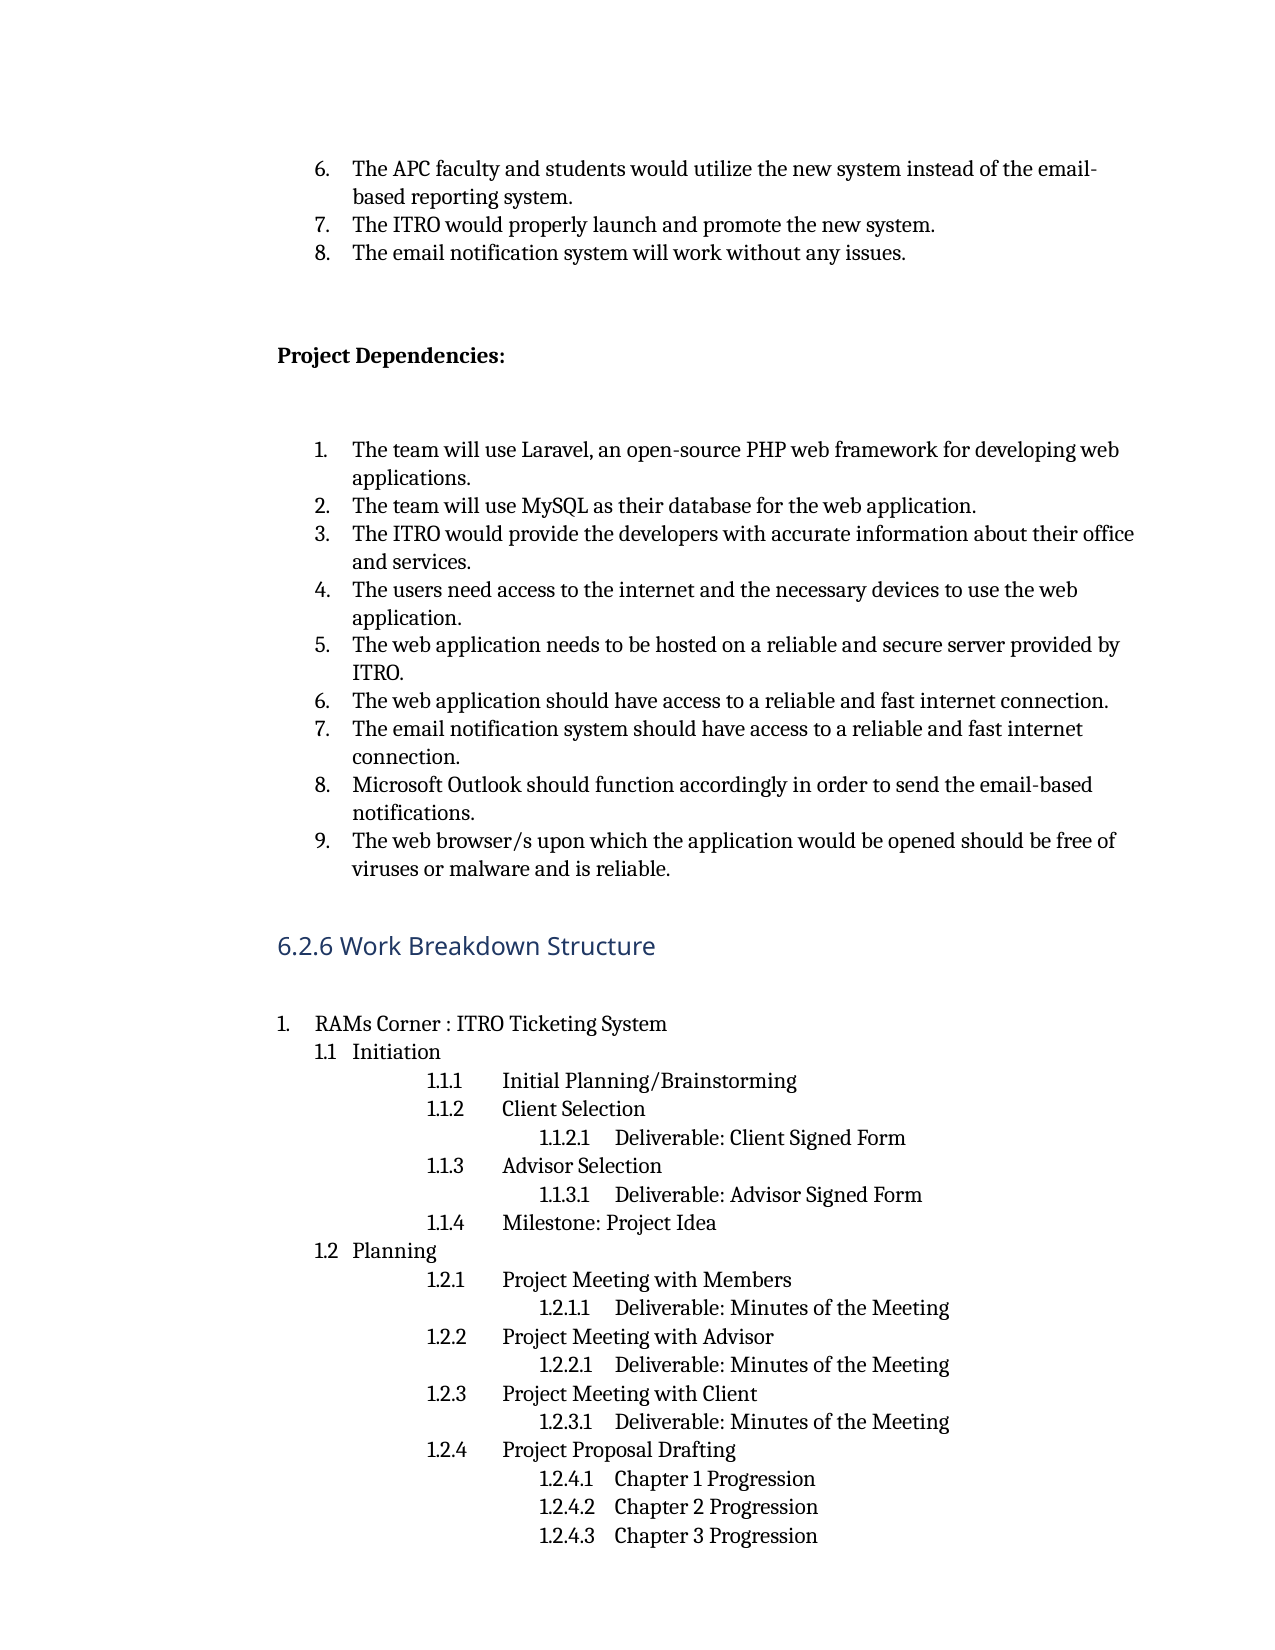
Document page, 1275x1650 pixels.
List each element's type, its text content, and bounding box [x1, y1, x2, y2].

list Client Selection [427, 1096, 1148, 1122]
list Deliverable: Advisor Signed Form [539, 1181, 1148, 1208]
list Chapter 3 Progression [539, 1523, 1148, 1549]
list Project Meeting with Client [427, 1380, 1148, 1407]
list The web application needs to be hosted on a reliable and secure server provided by ITRO. [314, 632, 1147, 687]
list Initial Planning/Brainstorming [427, 1068, 1148, 1094]
list RAMs Corner : ITRO Ticketing System [277, 1011, 1148, 1037]
list Deliverable: Minutes of the Meeting [539, 1352, 1148, 1378]
list Deliverable: Client Signed Form [539, 1124, 1148, 1151]
list Chapter 1 Progression [539, 1466, 1148, 1492]
list Milestone: Project Idea [427, 1210, 1148, 1236]
subtitle 6.2.6 Work Breakdown Structure [277, 929, 1148, 963]
list Project Meeting with Advisor [427, 1323, 1148, 1350]
list The ITRO would provide the developers with accurate information about their office and services. [314, 521, 1147, 575]
list The email notification system will work without any issues. [314, 240, 1147, 266]
list Project Meeting with Members [427, 1267, 1148, 1293]
list Initiation [314, 1039, 1148, 1066]
list The web application should have access to a reliable and fast internet connection. [314, 688, 1147, 714]
list The web browser/s upon which the application would be opened should be free of viruses or malware and is reliable. [314, 828, 1147, 882]
list Deliverable: Minutes of the Meeting [539, 1295, 1148, 1321]
list Chapter 2 Progression [539, 1494, 1148, 1521]
list The users need access to the internet and the necessary devices to use the web application. [314, 576, 1147, 631]
list Planning [314, 1238, 1148, 1264]
list The team will use Laravel, an open-source PHP web framework for developing web applications. [314, 437, 1147, 491]
list Microsoft Outlook should function accordingly in order to send the email-based notifications. [314, 772, 1147, 826]
list Project Proposal Drafting [427, 1437, 1148, 1464]
list The ITRO would properly launch and promote the new system. [314, 212, 1147, 238]
list Advisor Selection [427, 1153, 1148, 1179]
list Deliverable: Minutes of the Meeting [539, 1409, 1148, 1435]
list The email notification system should have access to a reliable and fast internet connection. [314, 716, 1147, 770]
list The APC faculty and students would utilize the new system instead of the email-based reporting system. [314, 156, 1147, 211]
list The team will use MySQL as their database for the web application. [314, 493, 1147, 519]
text Project Dependencies: [277, 343, 1148, 369]
